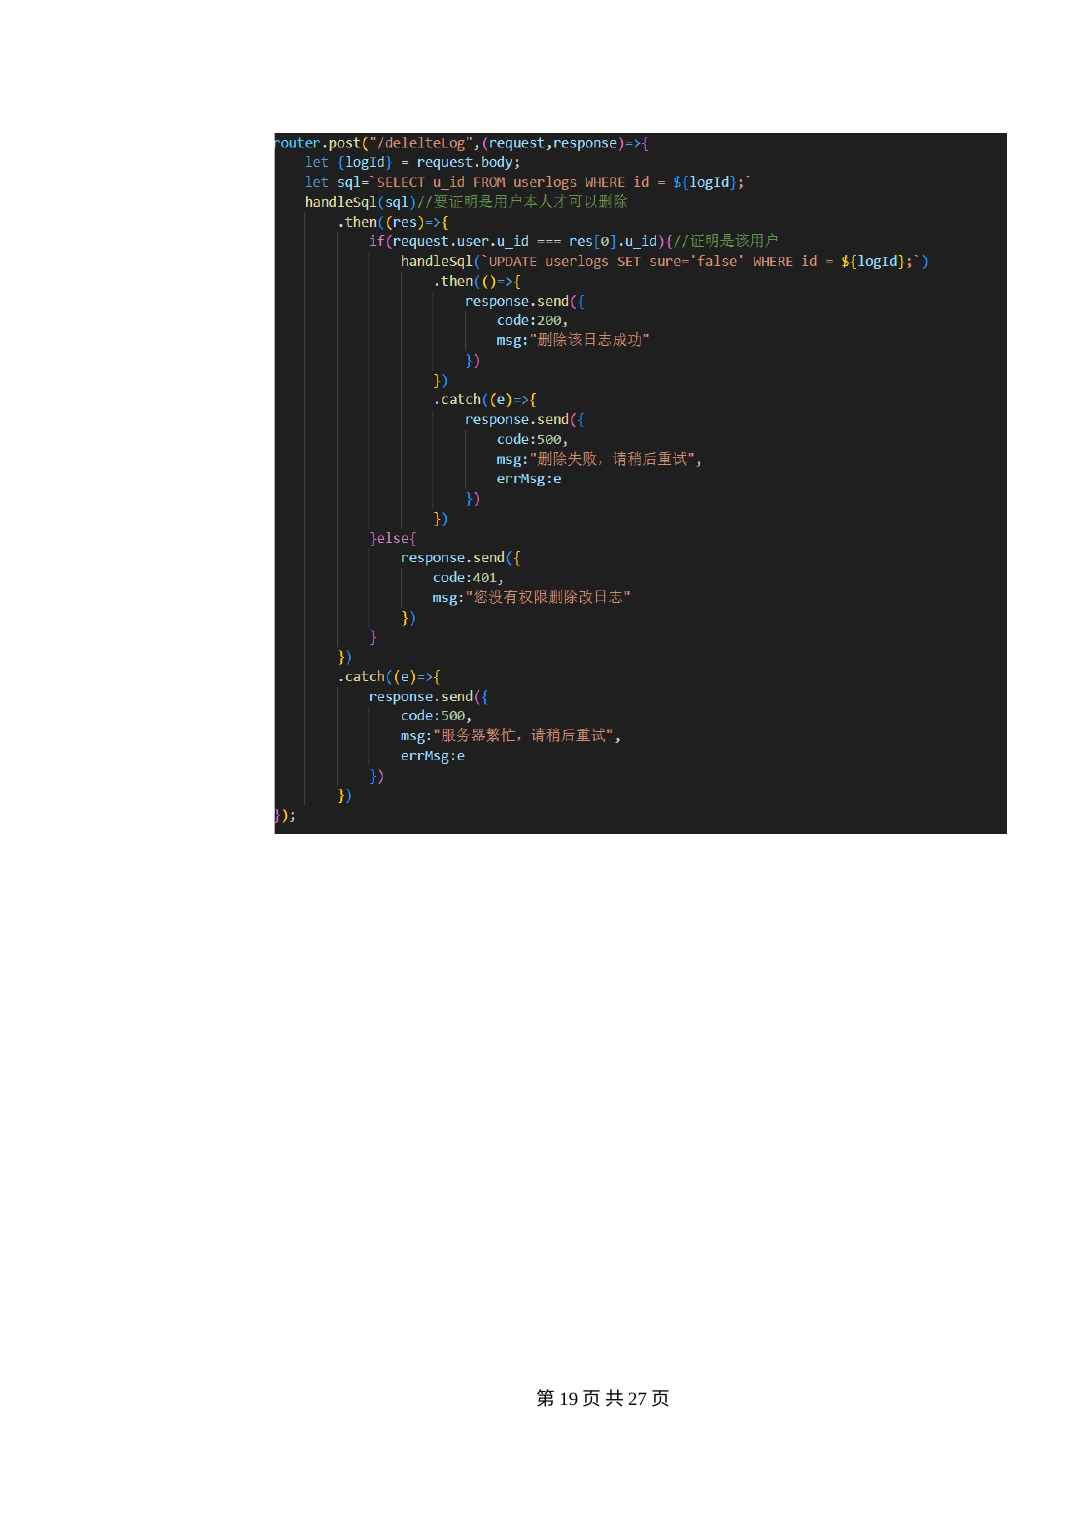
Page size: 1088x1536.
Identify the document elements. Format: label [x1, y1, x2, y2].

picture [274, 133, 1007, 834]
